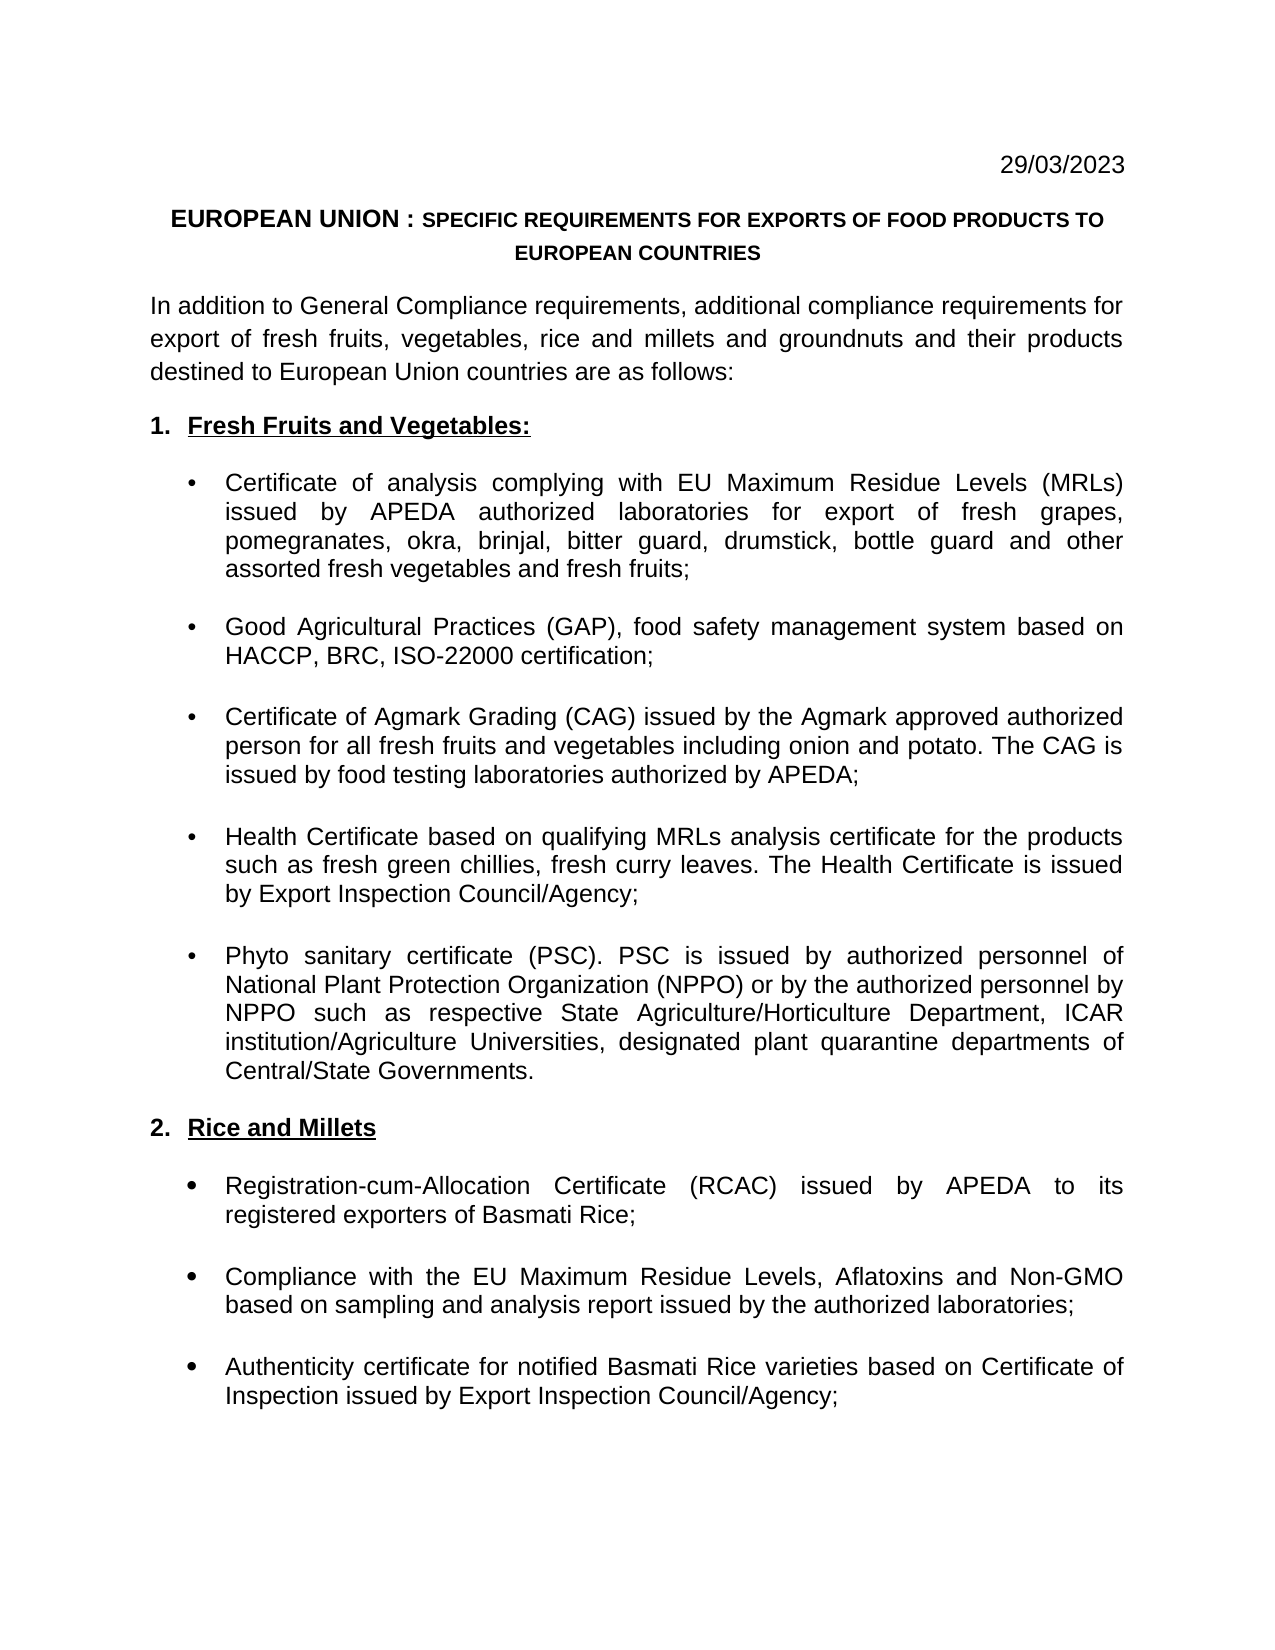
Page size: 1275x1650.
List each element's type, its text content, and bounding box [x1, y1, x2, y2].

text 29/03/2023 [150, 150, 1125, 179]
text EUROPEAN UNION : SPECIFIC REQUIREMENTS FOR EXPORTS OF FOOD PRODUCTS TO EUROPEAN COUNTRIES [150, 204, 1125, 266]
list Fresh Fruits and Vegetables: [150, 411, 1125, 439]
list Health Certificate based on qualifying MRLs analysis certificate for the products such as fresh green chillies, fresh curry leaves. The Health Certificate is issued by Export Inspection Council/Agency; [187, 822, 1125, 908]
list Compliance with the EU Maximum Residue Levels, Aflatoxins and Non-GMO based on sampling and analysis report issued by the authorized laboratories; [187, 1262, 1125, 1319]
list Authenticity certificate for notified Basmati Rice varieties based on Certificate of Inspection issued by Export Inspection Council/Agency; [187, 1352, 1125, 1410]
list Phyto sanitary certificate (PSC). PSC is issued by authorized personnel of National Plant Protection Organization (NPPO) or by the authorized personnel by NPPO such as respective State Agriculture/Horticulture Department, ICAR institution/Agriculture Universities, designated plant quarantine departments of Central/State Governments. [187, 941, 1125, 1085]
list Good Agricultural Practices (GAP), food safety management system based on HACCP, BRC, ISO-22000 certification; [187, 612, 1125, 669]
list Rice and Millets [150, 1113, 1125, 1142]
list Registration-cum-Allocation Certificate (RCAC) issued by APEDA to its registered exporters of Basmati Rice; [187, 1171, 1125, 1228]
list Certificate of analysis complying with EU Maximum Residue Levels (MRLs) issued by APEDA authorized laboratories for export of fresh grapes, pomegranates, okra, brinjal, bitter guard, drumstick, bottle guard and other assorted fresh vegetables and fresh fruits; [187, 468, 1125, 583]
list Certificate of Agmark Grading (CAG) issued by the Agmark approved authorized person for all fresh fruits and vegetables including onion and potato. The CAG is issued by food testing laboratories authorized by APEDA; [187, 702, 1125, 789]
text In addition to General Compliance requirements, additional compliance requirements for export of fresh fruits, vegetables, rice and millets and groundnuts and their products destined to European Union countries are as follows: [150, 291, 1125, 386]
